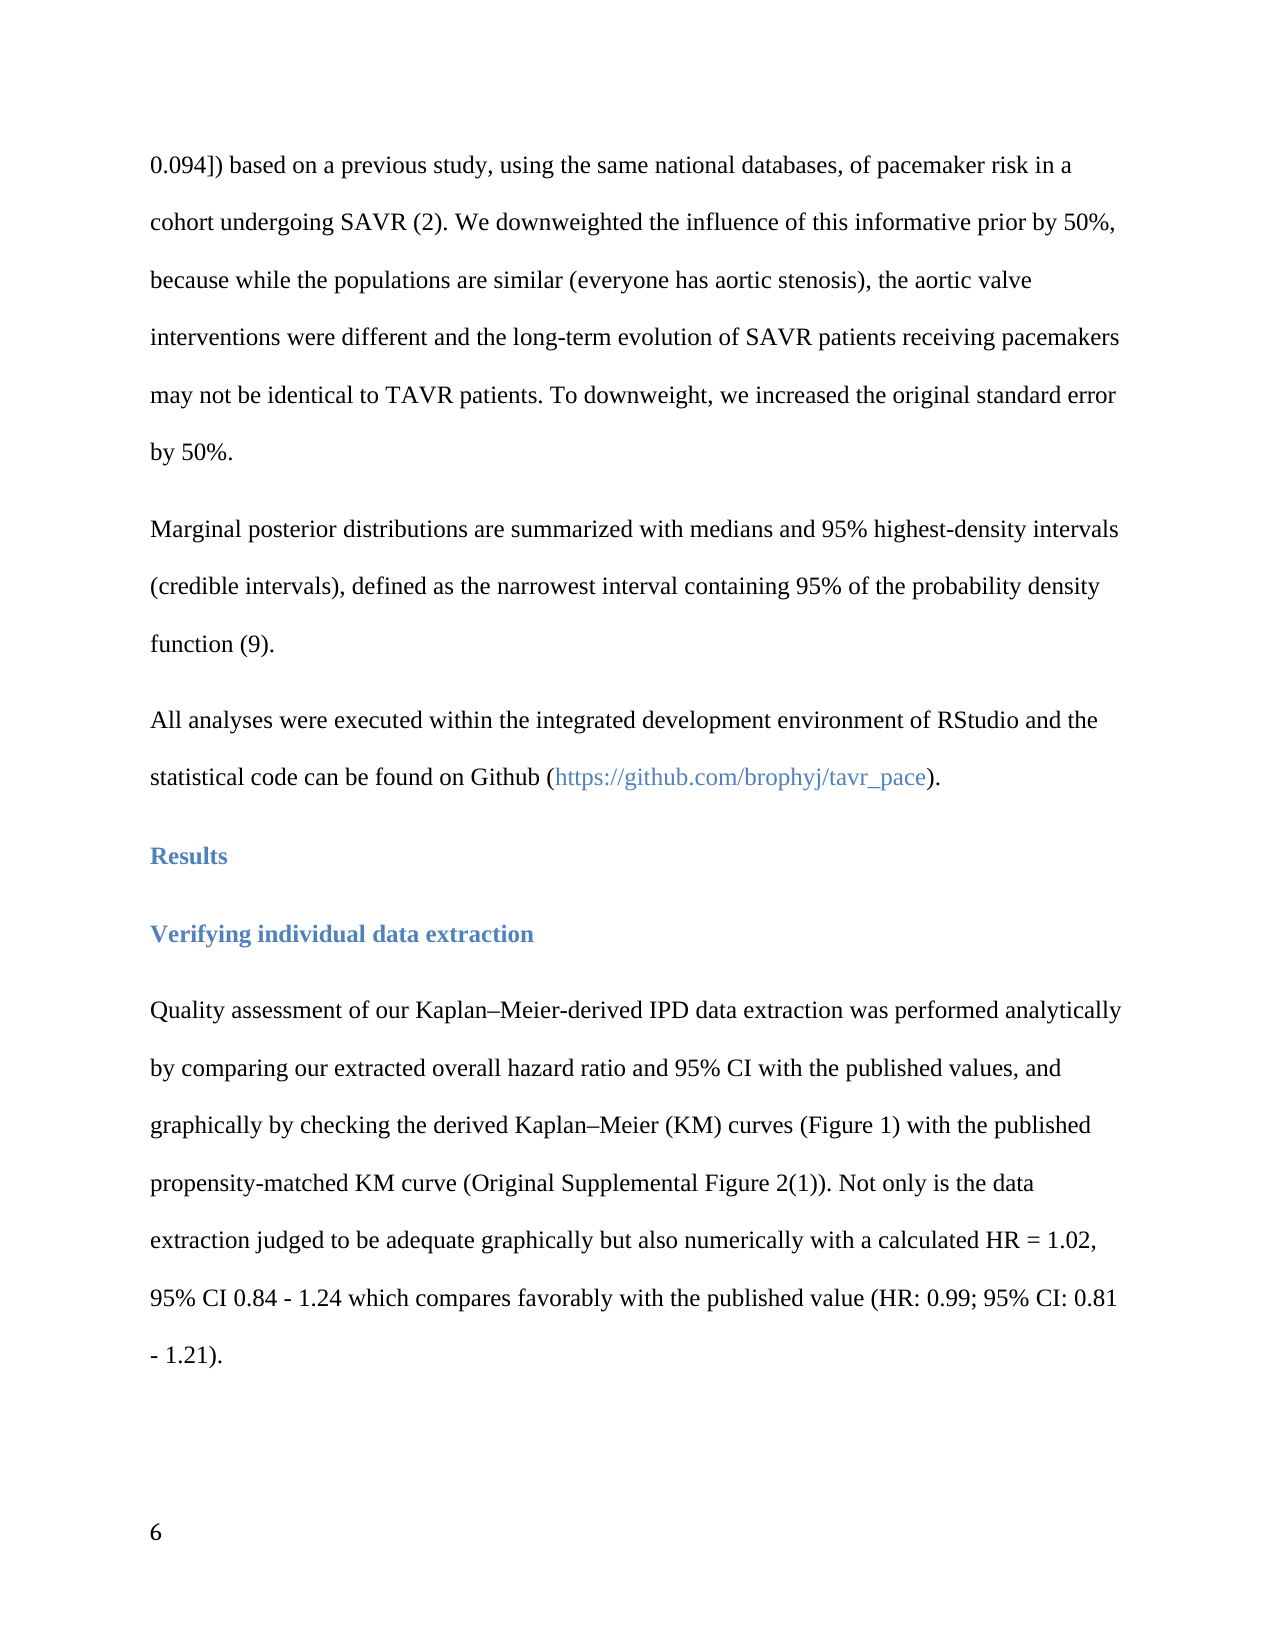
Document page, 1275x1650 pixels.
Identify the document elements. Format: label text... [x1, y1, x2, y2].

text All analyses were executed within the integrated development environment of RStudio and the statistical code can be found on Github (https://github.com/brophyj/tavr_pace). [150, 705, 1125, 791]
subtitle Verifying individual data extraction [150, 919, 1125, 948]
text Quality assessment of our Kaplan–Meier-derived IPD data extraction was performed analytically by comparing our extracted overall hazard ratio and 95% CI with the published values, and graphically by checking the derived Kaplan–Meier (KM) curves (Figure 1) with the published propensity-matched KM curve (Original Supplemental Figure 2(1)). Not only is the data extraction judged to be adequate graphically but also numerically with a calculated HR = 1.02, 95% CI 0.84 - 1.24 which compares favorably with the published value (HR: 0.99; 95% CI: 0.81 - 1.21). [150, 995, 1125, 1369]
text Marginal posterior distributions are summarized with medians and 95% highest-density intervals (credible intervals), defined as the narrowest interval containing 95% of the probability density function (9). [150, 514, 1125, 657]
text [150, 150, 1125, 466]
subtitle Results [150, 841, 1125, 869]
